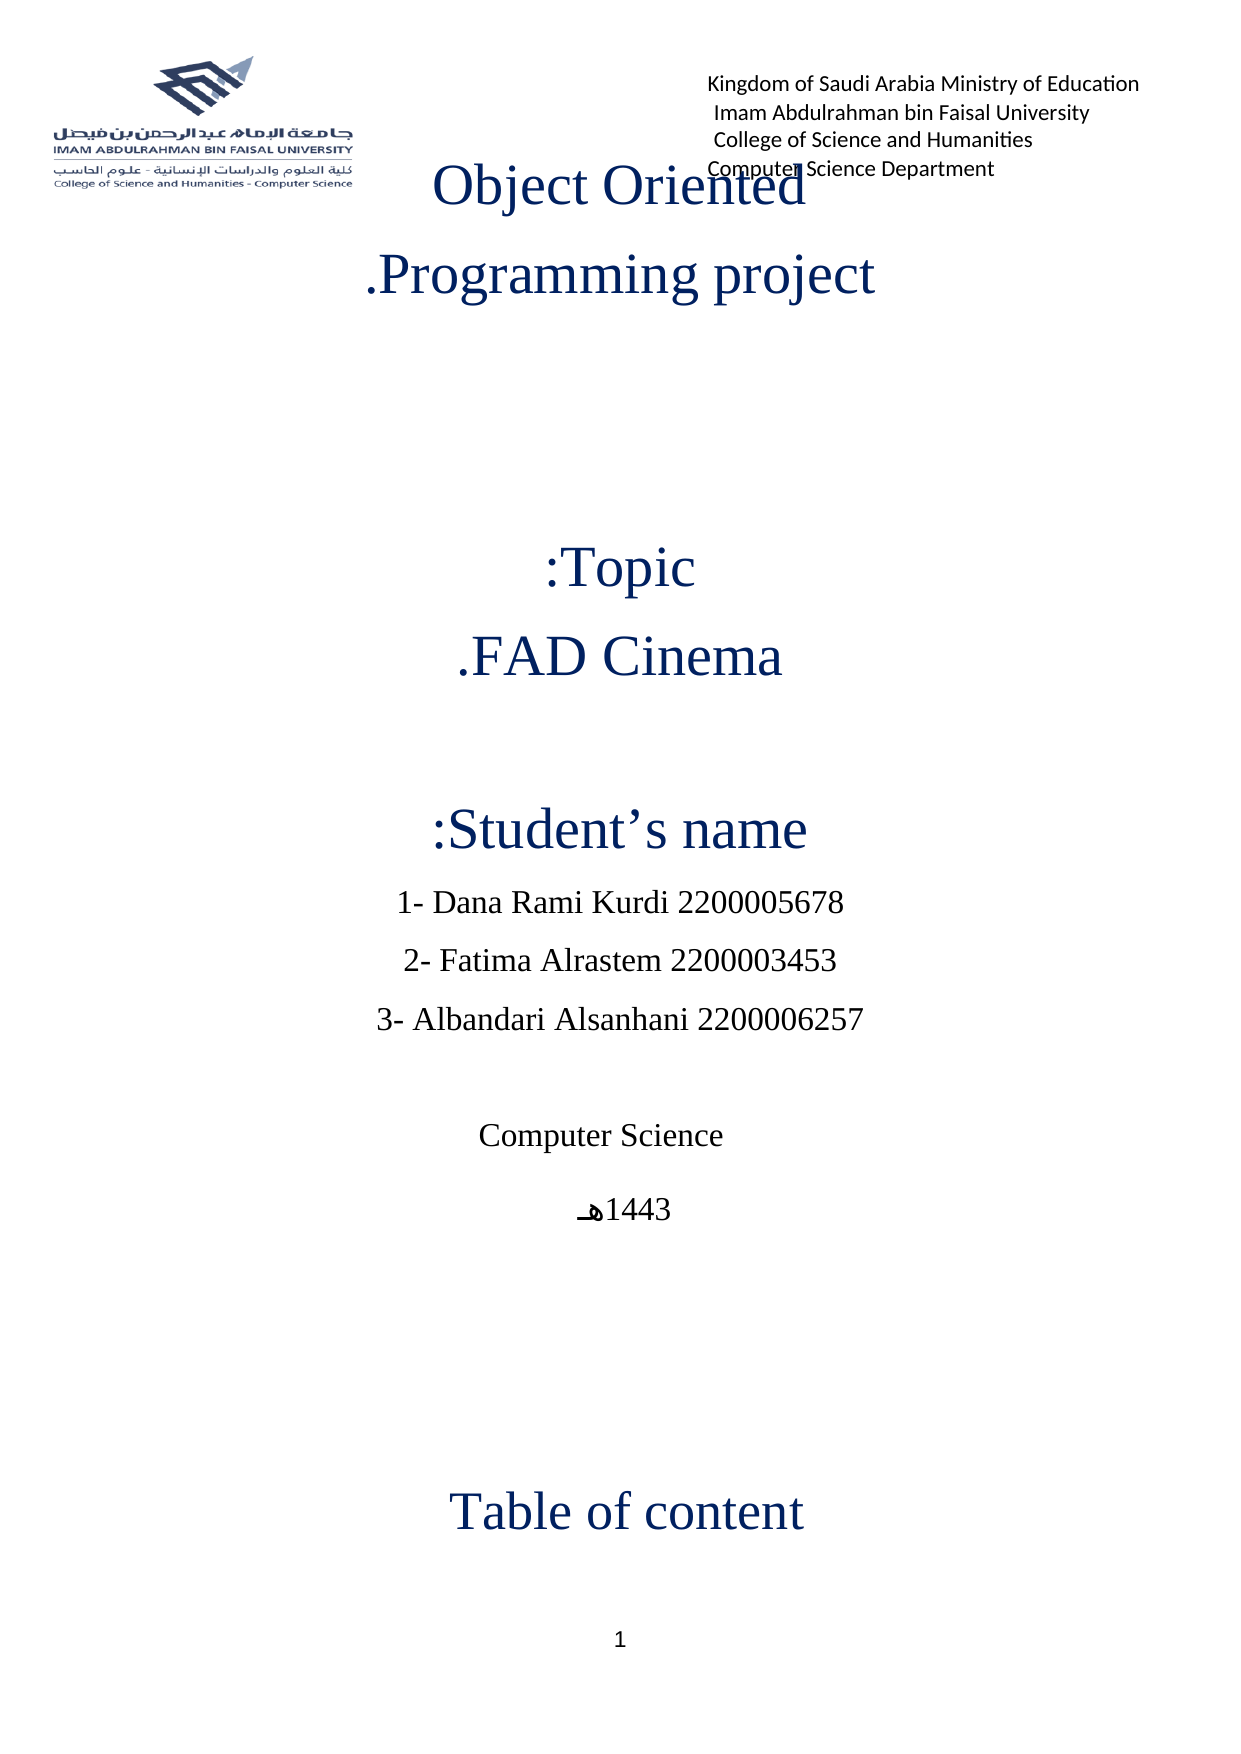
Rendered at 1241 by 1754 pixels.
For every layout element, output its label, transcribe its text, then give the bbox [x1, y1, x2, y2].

text Object Oriented [187, 150, 1053, 217]
text Student’s name: [187, 794, 1053, 861]
text 3- Albandari Alsanhani 2200006257 [187, 999, 1053, 1037]
text 1443هـ [187, 1189, 1053, 1227]
picture [29, 16, 376, 226]
text Programming project. [187, 239, 1053, 306]
text Computer Science [187, 1115, 1015, 1153]
text 2- Fatima Alrastem 2200003453 [187, 941, 1053, 979]
text Table of content [187, 1479, 1053, 1541]
text 1- Dana Rami Kurdi 2200005678 [187, 883, 1053, 921]
text Topic: [187, 532, 1053, 599]
text FAD Cinema. [187, 621, 1053, 688]
